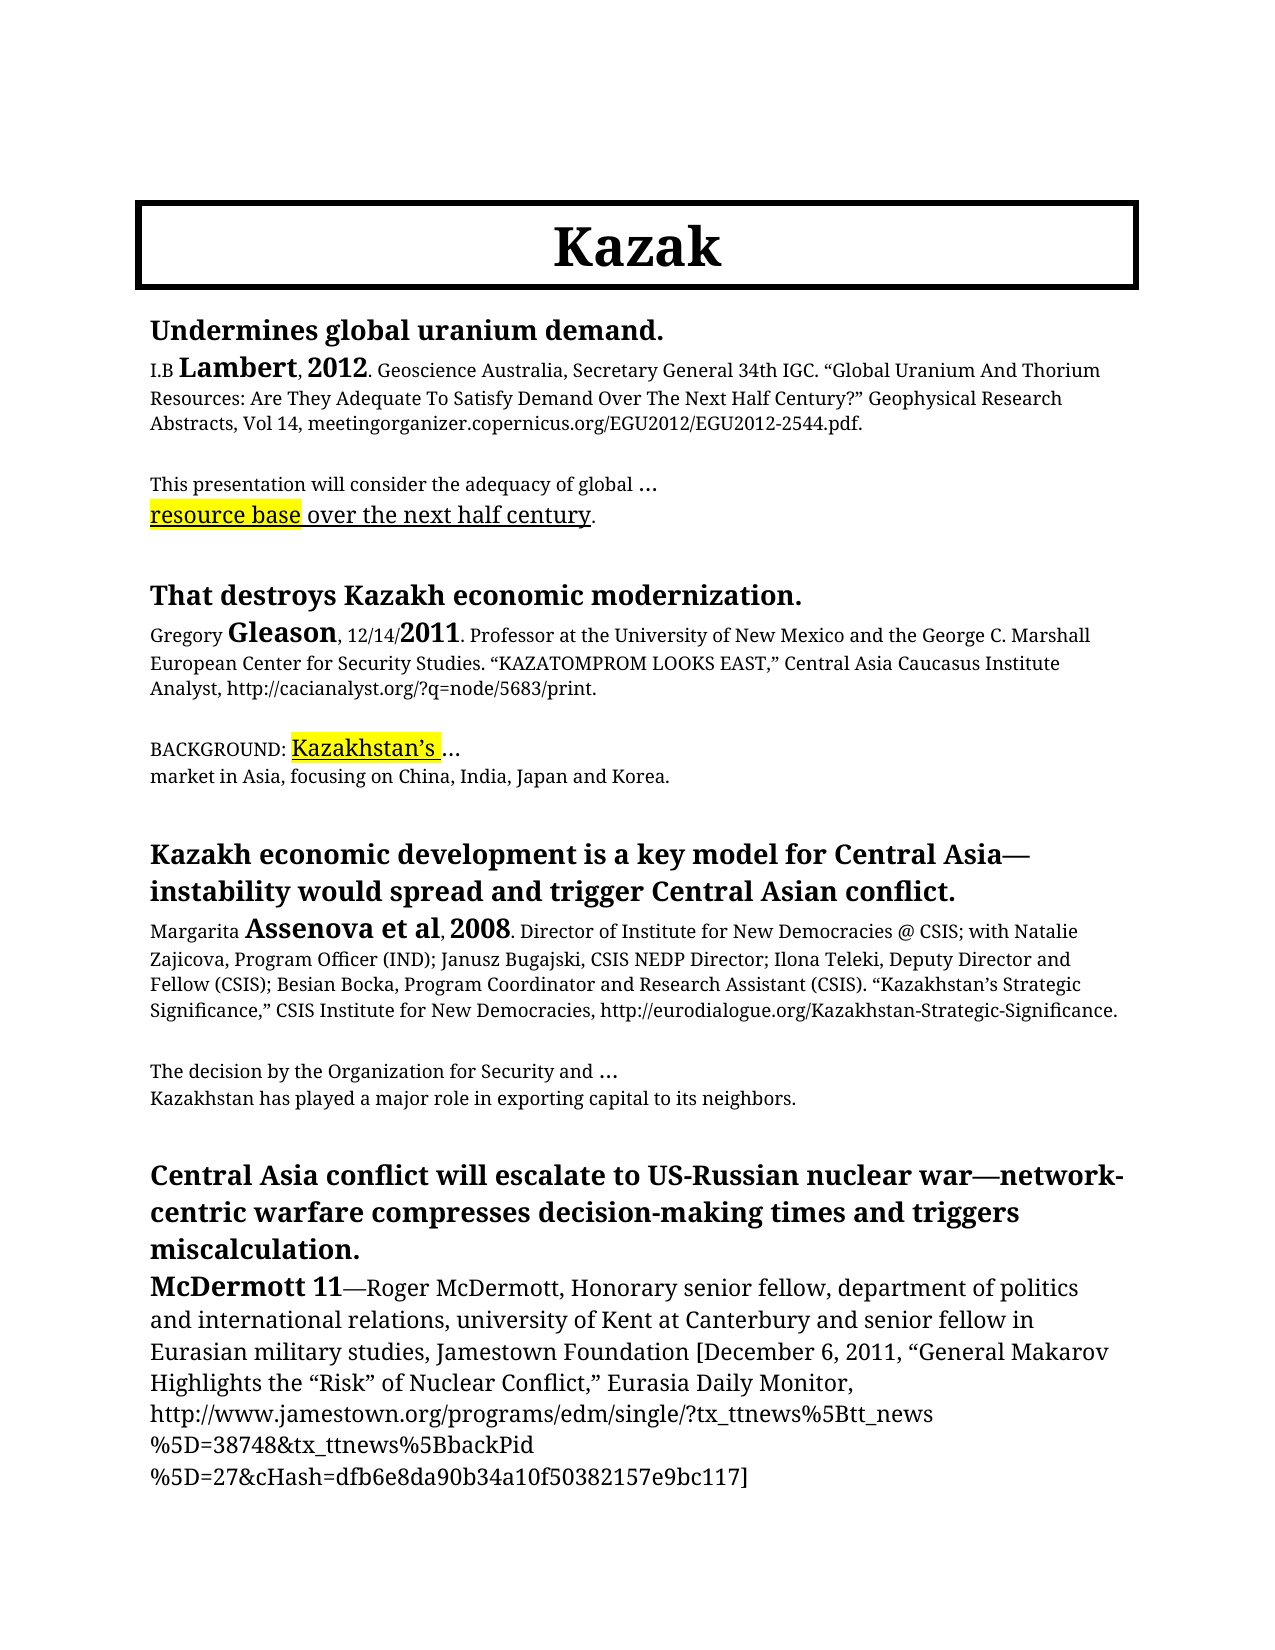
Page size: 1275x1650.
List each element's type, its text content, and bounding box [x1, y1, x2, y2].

text Margarita Assenova et al, 2008. Director of Institute for New Democracies @ CSIS; with Natalie Zajicova, Program Officer (IND); Janusz Bugajski, CSIS NEDP Director; Ilona Teleki, Deputy Director and Fellow (CSIS); Besian Bocka, Program Coordinator and Research Assistant (CSIS). “Kazakhstan’s Strategic Significance,” CSIS Institute for New Democracies, http://eurodialogue.org/Kazakhstan-Strategic-Significance. [150, 909, 1125, 1022]
subtitle That destroys Kazakh economic modernization. [150, 576, 1125, 613]
text BACKGROUND: Kazakhstan’s … [150, 732, 291, 763]
text resource base over the next half century. [150, 498, 1125, 530]
text Gregory Gleason, 12/14/2011. Professor at the University of New Mexico and the George C. Marshall European Center for Security Studies. “KAZATOMPROM LOOKS EAST,” Central Asia Caucasus Institute Analyst, http://cacianalyst.org/?q=node/5683/print. [150, 613, 1125, 701]
subtitle Kazakh economic development is a key model for Central Asia—instability would spread and trigger Central Asian conflict. [150, 835, 1125, 909]
text market in Asia, focusing on China, India, Japan and Korea. [150, 763, 1125, 789]
text McDermott 11—Roger McDermott, Honorary senior fellow, department of politics and international relations, university of Kent at Canterbury and senior fellow in Eurasian military studies, Jamestown Foundation [December 6, 2011, “General Makarov Highlights the “Risk” of Nuclear Conflict,” Eurasia Daily Monitor, http://www.jamestown.org/programs/edm/single/?tx_ttnews%5Btt_news%5D=38748&tx_ttnews%5BbackPid%5D=27&cHash=dfb6e8da90b34a10f50382157e9bc117] [150, 1267, 1125, 1492]
text Kazakhstan has played a major role in exporting capital to its neighbors. [150, 1085, 1125, 1111]
subtitle Kazak [142, 206, 1133, 284]
subtitle Undermines global uranium demand. [150, 311, 1125, 348]
text The decision by the Organization for Security and … [150, 1054, 1125, 1085]
subtitle Central Asia conflict will escalate to US-Russian nuclear war—network-centric warfare compresses decision-making times and triggers miscalculation. [150, 1157, 1125, 1267]
text This presentation will consider the adequacy of global … [150, 467, 1125, 498]
text I.B Lambert, 2012. Geoscience Australia, Secretary General 34th IGC. “Global Uranium And Thorium Resources: Are They Adequate To Satisfy Demand Over The Next Half Century?” Geophysical Research Abstracts, Vol 14, meetingorganizer.copernicus.org/EGU2012/EGU2012-2544.pdf. [150, 348, 1125, 436]
text BACKGROUND: Kazakhstan’s … [441, 732, 1125, 763]
